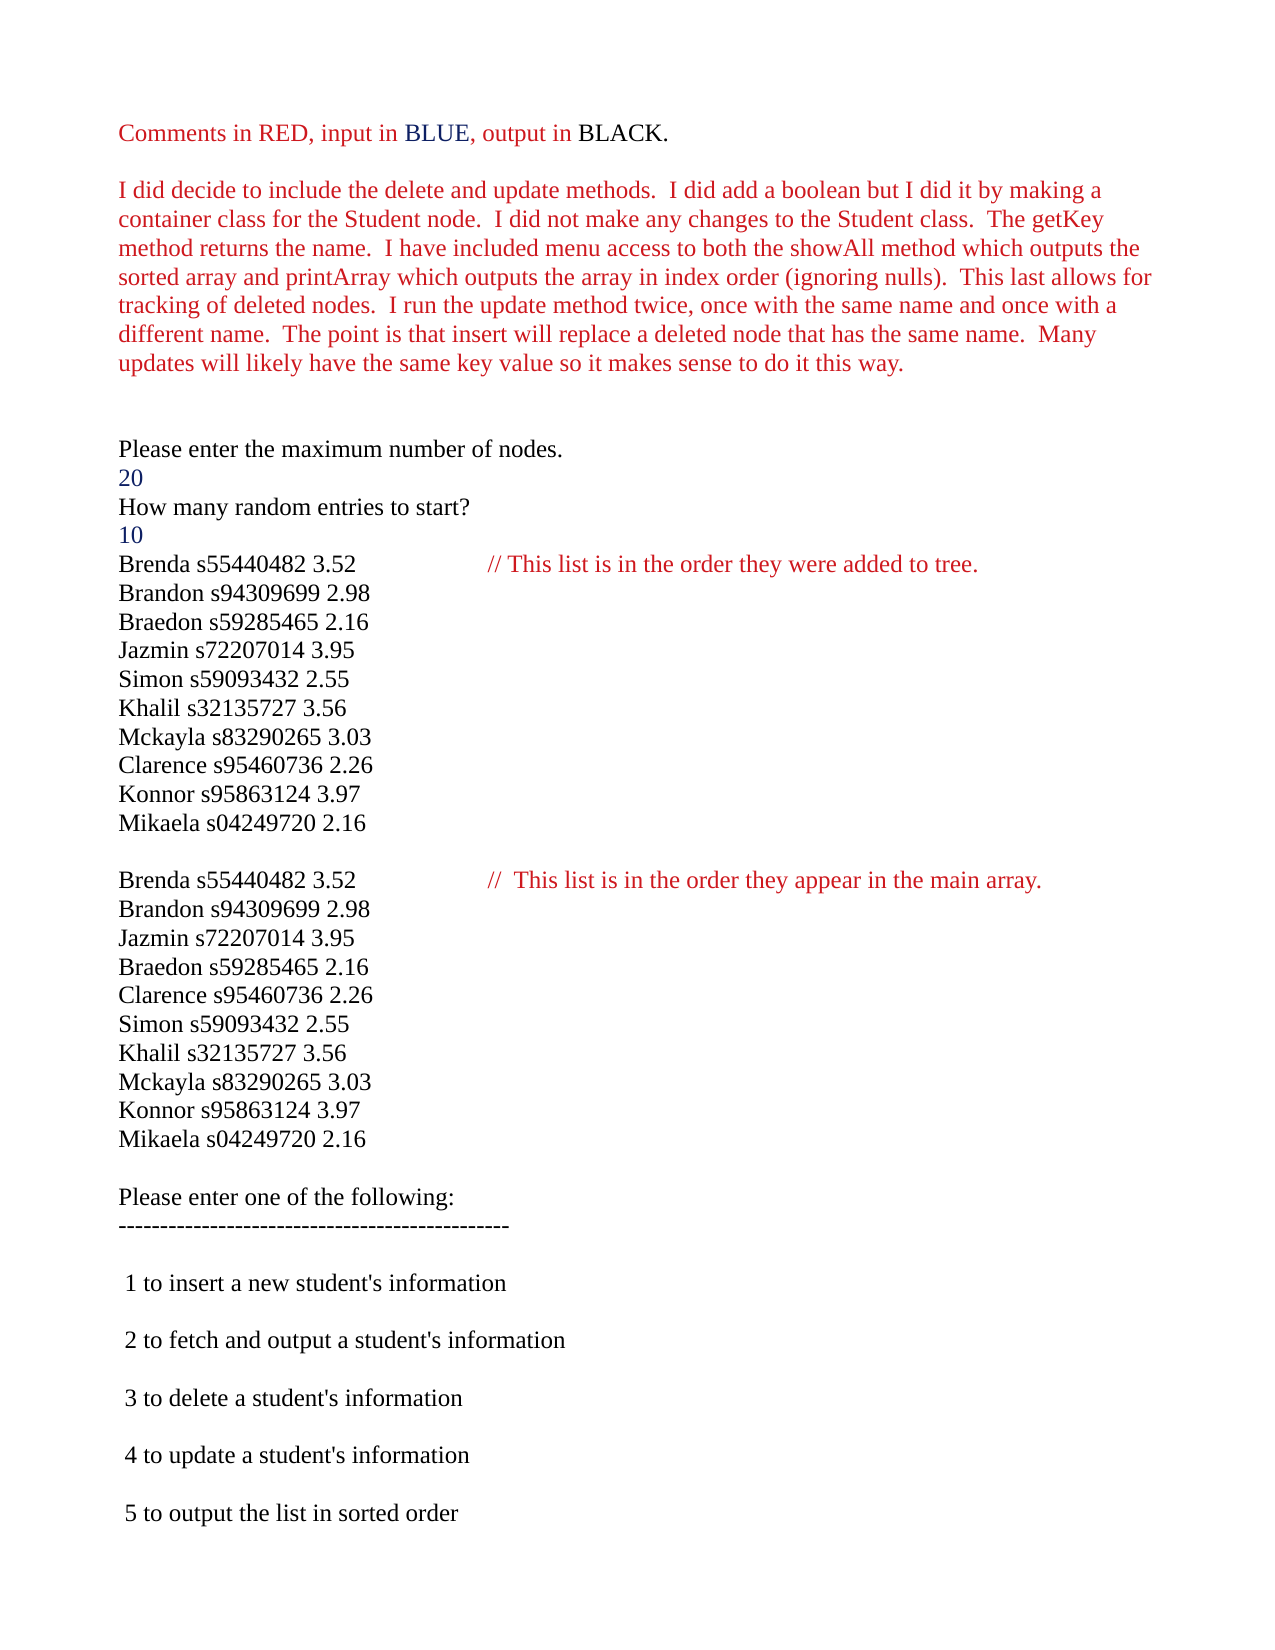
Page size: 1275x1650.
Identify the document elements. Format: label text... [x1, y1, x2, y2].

text Simon s59093432 2.55 [118, 664, 1157, 693]
text Please enter the maximum number of nodes. [118, 434, 1157, 463]
text Brenda s55440482 3.52 // This list is in the order they were added to tree. [118, 549, 1157, 578]
text Konnor s95863124 3.97 [118, 779, 1157, 808]
text Simon s59093432 2.55 [118, 1009, 1157, 1038]
text 10 [118, 521, 1157, 549]
text 4 to update a student's information [118, 1441, 1157, 1469]
text How many random entries to start? [118, 492, 1157, 521]
text Clarence s95460736 2.26 [118, 751, 1157, 779]
text Brandon s94309699 2.98 [118, 894, 1157, 923]
text I did decide to include the delete and update methods. I did add a boolean but I did it by making a container class for the Student node. I did not make any changes to the Student class. The getKey method returns the name. I have included menu access to both the showAll method which outputs the sorted array and printArray which outputs the array in index order (ignoring nulls). This last allows for tracking of deleted nodes. I run the update method twice, once with the same name and once with a different name. The point is that insert will replace a deleted node that has the same name. Many updates will likely have the same key value so it makes sense to do it this way. [118, 176, 1157, 377]
text 2 to fetch and output a student's information [118, 1326, 1157, 1354]
text Khalil s32135727 3.56 [118, 693, 1157, 722]
text Mckayla s83290265 3.03 [118, 1067, 1157, 1096]
text Jazmin s72207014 3.95 [118, 923, 1157, 952]
text Mikaela s04249720 2.16 [118, 808, 1157, 837]
text Braedon s59285465 2.16 [118, 607, 1157, 636]
text Clarence s95460736 2.26 [118, 981, 1157, 1009]
text Comments in RED, input in BLUE, output in BLACK. [118, 118, 1157, 147]
text Khalil s32135727 3.56 [118, 1038, 1157, 1067]
text 1 to insert a new student's information [118, 1268, 1157, 1297]
text Mckayla s83290265 3.03 [118, 722, 1157, 751]
text ----------------------------------------------- [118, 1211, 1157, 1239]
text Brandon s94309699 2.98 [118, 578, 1157, 607]
text Mikaela s04249720 2.16 [118, 1124, 1157, 1153]
text Braedon s59285465 2.16 [118, 952, 1157, 981]
text Brenda s55440482 3.52 // This list is in the order they appear in the main array. [118, 866, 1157, 894]
text 5 to output the list in sorted order [118, 1498, 1157, 1527]
text 20 [118, 463, 1157, 492]
text Please enter one of the following: [118, 1182, 1157, 1211]
text Jazmin s72207014 3.95 [118, 636, 1157, 664]
text Konnor s95863124 3.97 [118, 1096, 1157, 1124]
text 3 to delete a student's information [118, 1383, 1157, 1412]
